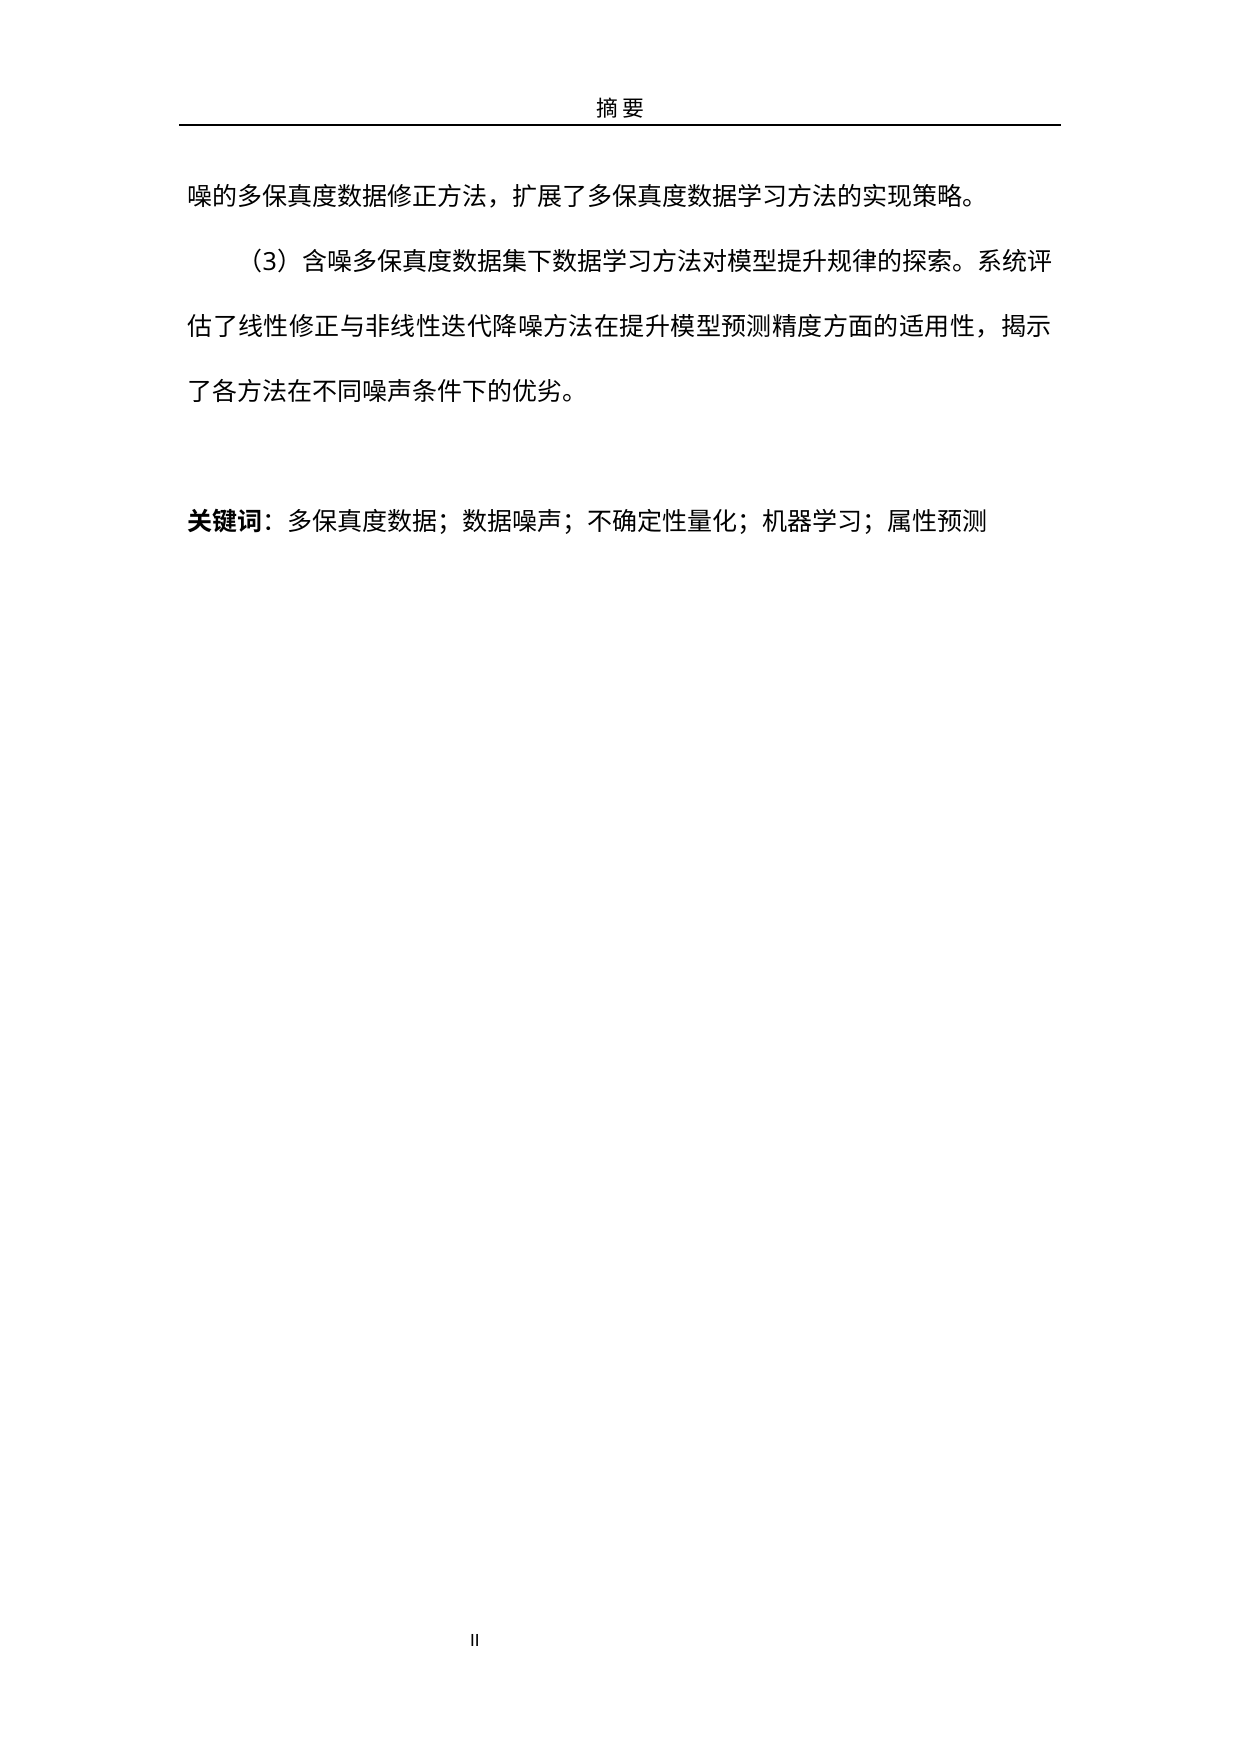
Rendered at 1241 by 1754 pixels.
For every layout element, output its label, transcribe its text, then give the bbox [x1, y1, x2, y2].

text （3）含噪多保真度数据集下数据学习方法对模型提升规律的探索。系统评估了线性修正与非线性迭代降噪方法在提升模型预测精度方面的适用性，揭示了各方法在不同噪声条件下的优劣。 [187, 227, 1053, 422]
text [187, 162, 1053, 227]
text 关键词：多保真度数据；数据噪声；不确定性量化；机器学习；属性预测 [187, 487, 1053, 552]
